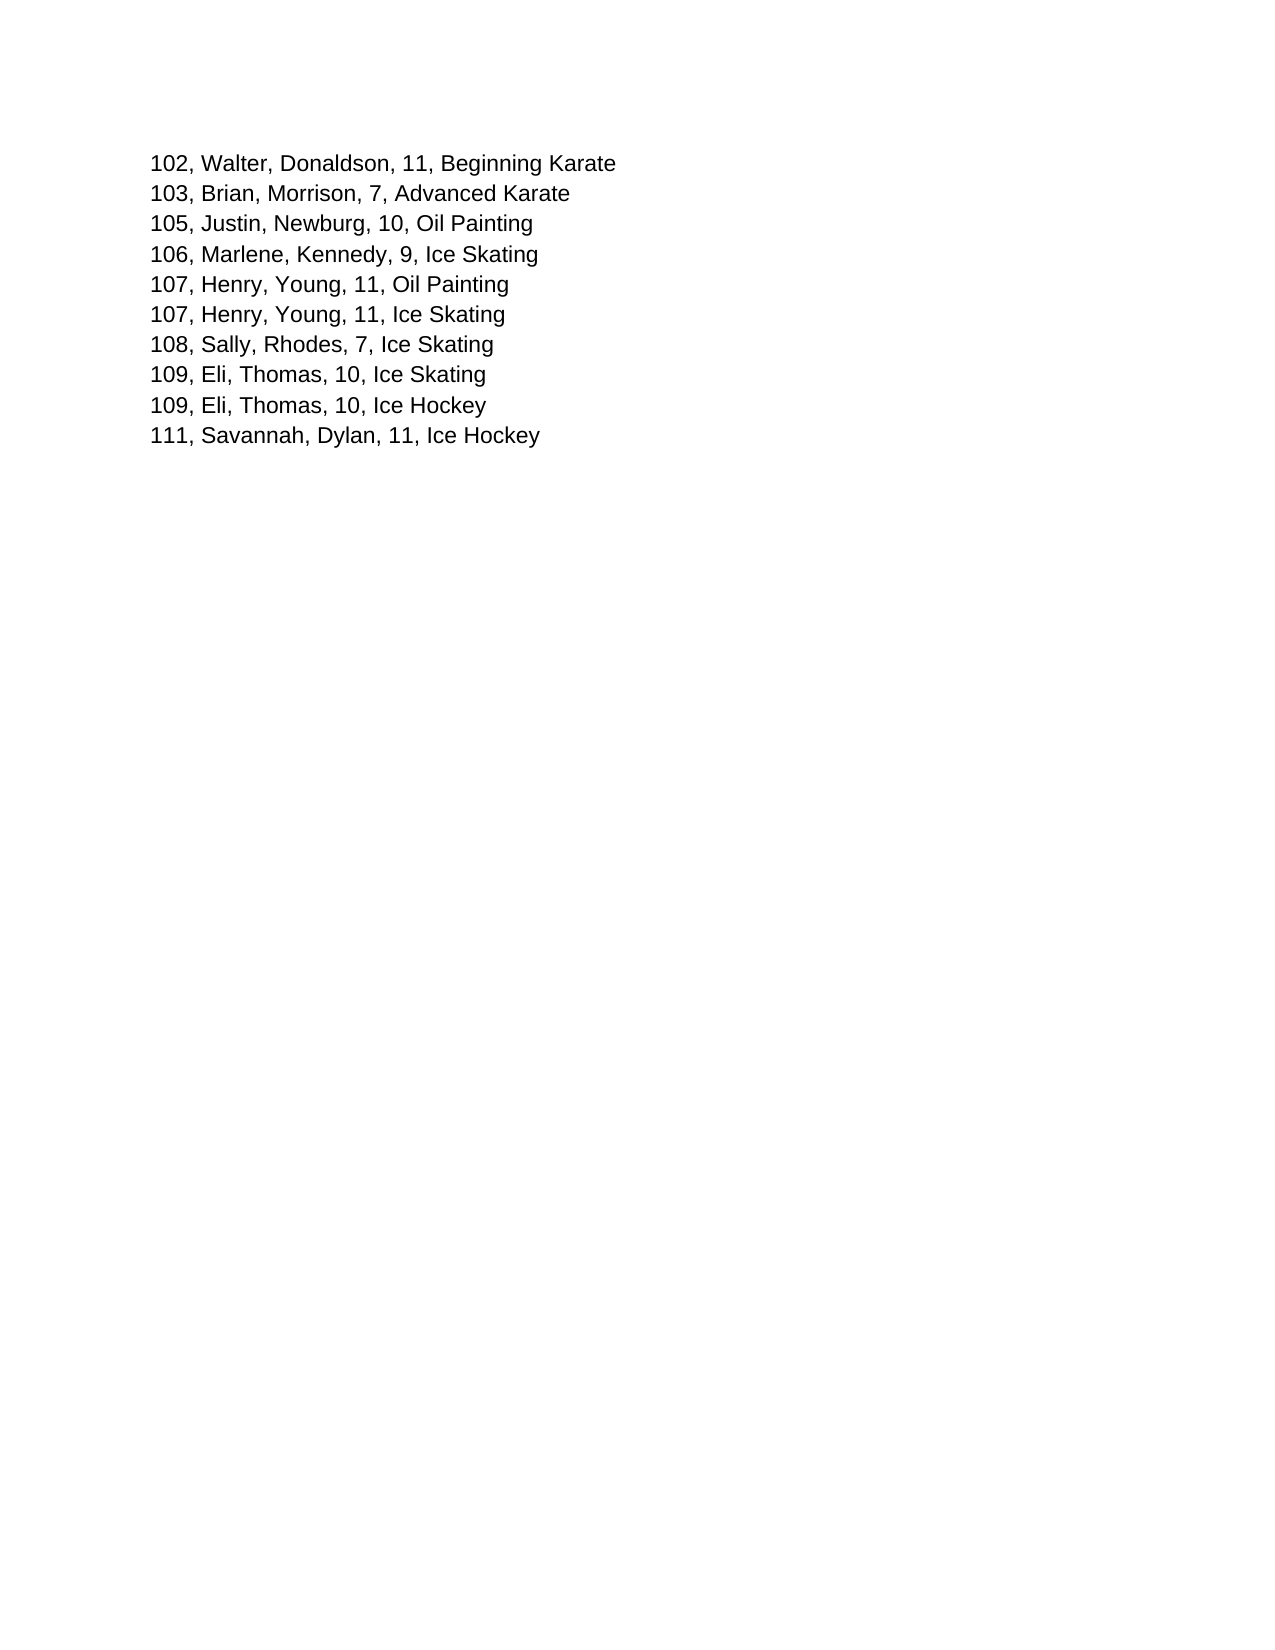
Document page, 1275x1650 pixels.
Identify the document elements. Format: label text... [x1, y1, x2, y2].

text 102, Walter, Donaldson, 11, Beginning Karate [150, 150, 1125, 176]
text 111, Savannah, Dylan, 11, Ice Hockey [150, 422, 1125, 448]
text 109, Eli, Thomas, 10, Ice Hockey [150, 392, 1125, 418]
text 109, Eli, Thomas, 10, Ice Skating [150, 361, 1125, 388]
text 106, Marlene, Kennedy, 9, Ice Skating [150, 241, 1125, 267]
text 108, Sally, Rhodes, 7, Ice Skating [150, 331, 1125, 358]
text 103, Brian, Morrison, 7, Advanced Karate [150, 180, 1125, 207]
text 105, Justin, Newburg, 10, Oil Painting [150, 210, 1125, 237]
text 107, Henry, Young, 11, Ice Skating [150, 301, 1125, 327]
text 107, Henry, Young, 11, Oil Painting [150, 271, 1125, 297]
